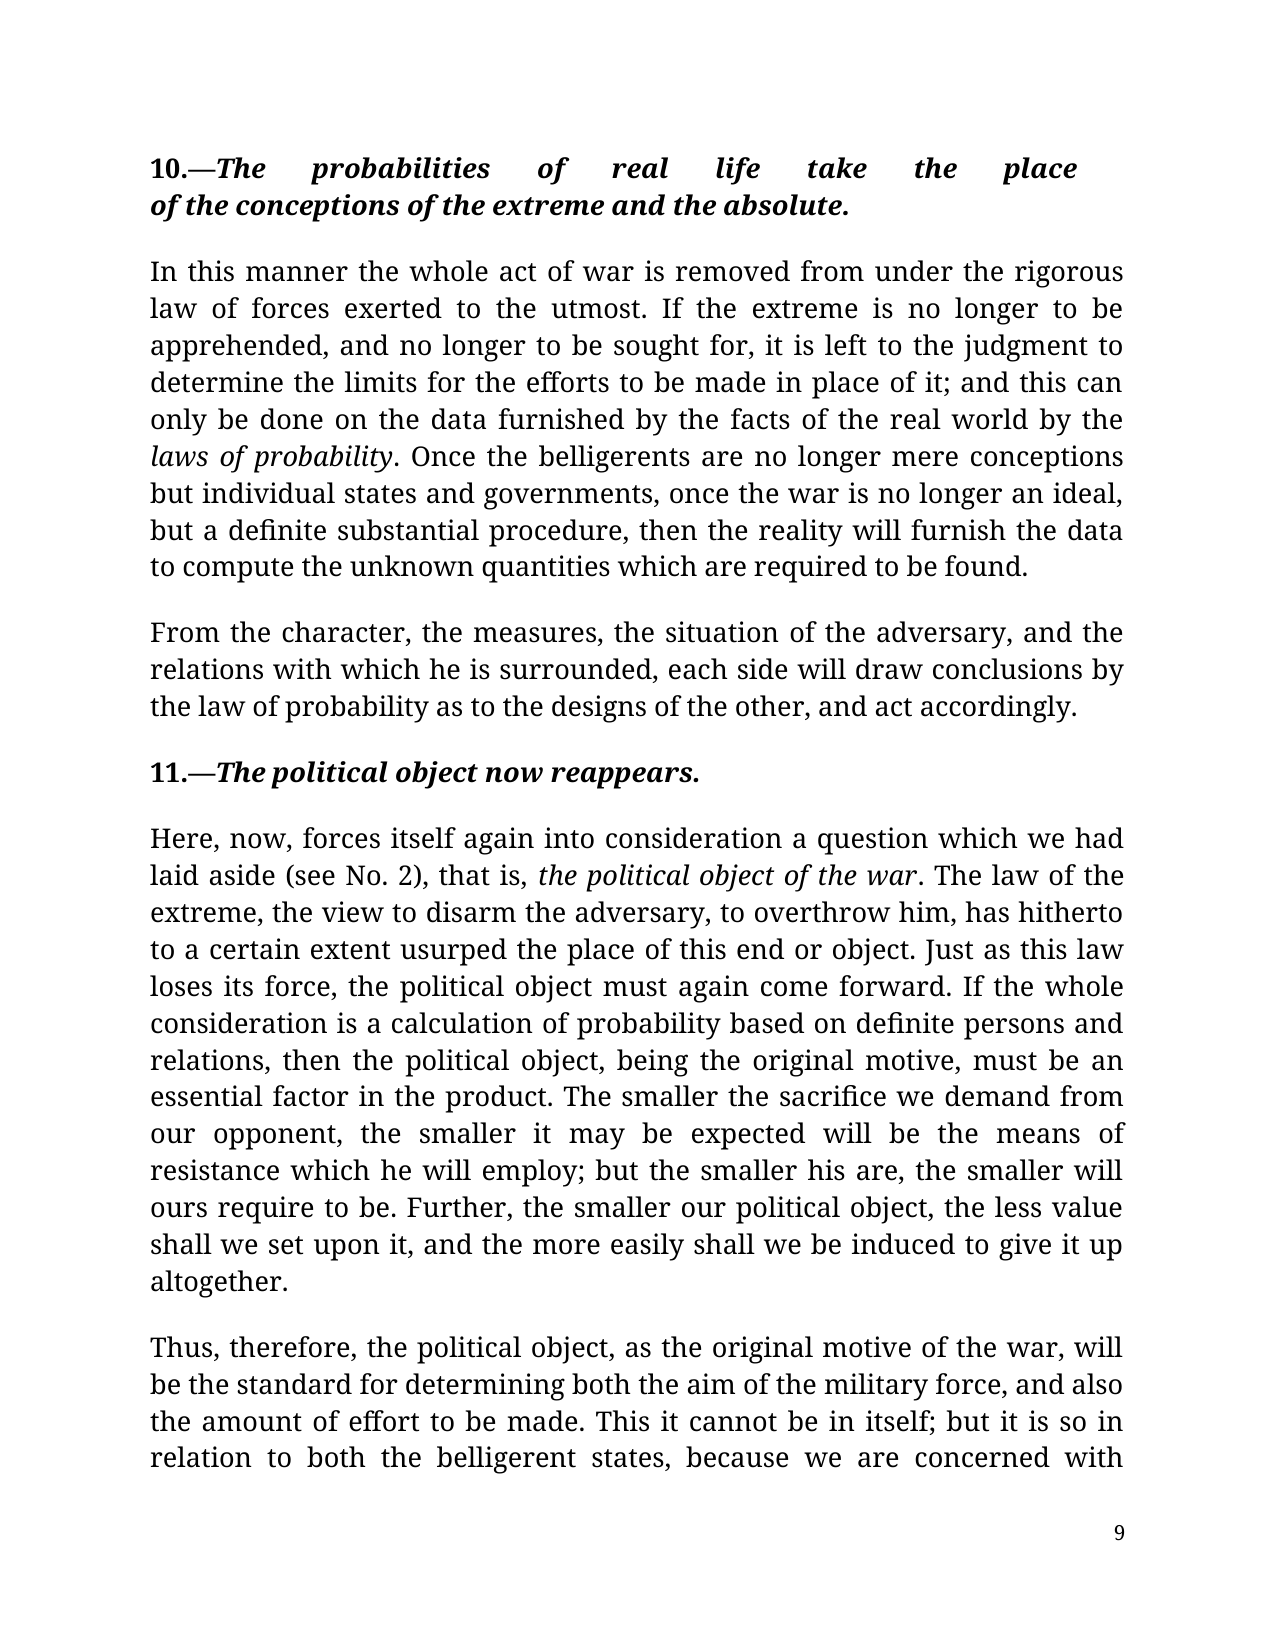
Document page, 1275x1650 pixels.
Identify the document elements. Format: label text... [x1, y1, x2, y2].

text In this manner the whole act of war is removed from under the rigorous law of forces exerted to the utmost. If the extreme is no longer to be apprehended, and no longer to be sought for, it is left to the judgment to determine the limits for the efforts to be made in place of it; and this can only be done on the data furnished by the facts of the real world by the laws of probability. Once the belligerents are no longer mere conceptions but individual states and governments, once the war is no longer an ideal, but a definite substantial procedure, then the reality will furnish the data to compute the unknown quantities which are required to be found. [150, 253, 1125, 585]
text 10.—The probabilities of real life take the place of the conceptions of the extreme and the absolute. [150, 150, 1125, 224]
text From the character, the measures, the situation of the adversary, and the relations with which he is surrounded, each side will draw conclusions by the law of probability as to the designs of the other, and act accordingly. [150, 614, 1125, 724]
text 11.—The political object now reappears. [150, 754, 1125, 791]
text Here, now, forces itself again into consideration a question which we had laid aside (see No. 2), that is, the political object of the war. The law of the extreme, the view to disarm the adversary, to overthrow him, has hitherto to a certain extent usurped the place of this end or object. Just as this law loses its force, the political object must again come forward. If the whole consideration is a calculation of probability based on definite persons and relations, then the political object, being the original motive, must be an essential factor in the product. The smaller the sacrifice we demand from our opponent, the smaller it may be expected will be the means of resistance which he will employ; but the smaller his are, the smaller will ours require to be. Further, the smaller our political object, the less value shall we set upon it, and the more easily shall we be induced to give it up altogether. [150, 820, 1125, 1299]
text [150, 1328, 1125, 1476]
